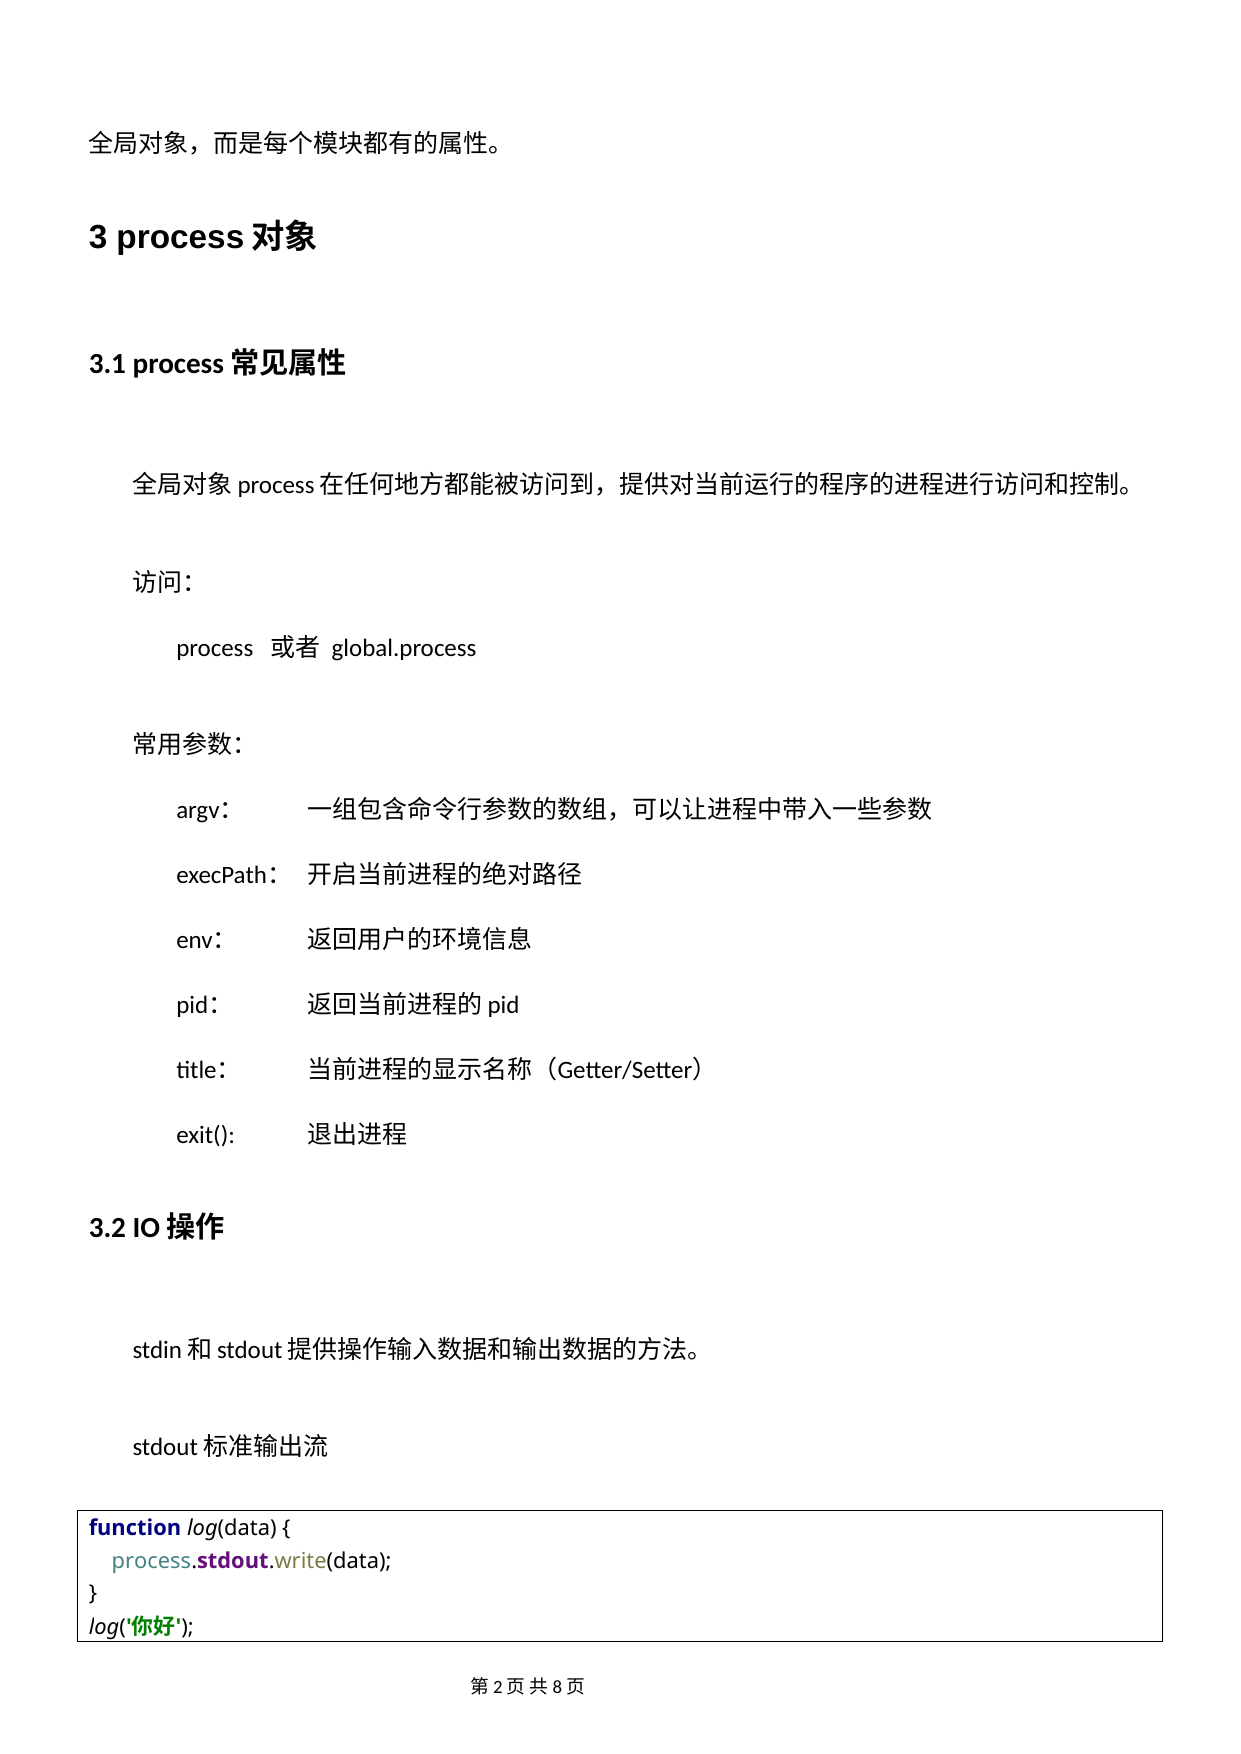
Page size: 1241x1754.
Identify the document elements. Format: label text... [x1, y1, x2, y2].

text env： 返回用户的环境信息 [132, 905, 1152, 970]
text process 或者 global.process [132, 613, 1152, 678]
text stdin和stdout提供操作输入数据和输出数据的方法。 [88, 1315, 1152, 1380]
text argv： 一组包含命令行参数的数组，可以让进程中带入一些参数 [132, 775, 1152, 840]
text title： 当前进程的显示名称（Getter/Setter） [132, 1035, 1152, 1100]
text 访问： [88, 548, 1152, 613]
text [88, 109, 1152, 174]
subtitle 3.2 IO操作 [88, 1192, 1152, 1257]
text 全局对象process在任何地方都能被访问到，提供对当前运行的程序的进程进行访问和控制。 [88, 450, 1152, 515]
subtitle 3.1 process常见属性 [88, 328, 1152, 393]
text stdout 标准输出流 [88, 1412, 1152, 1477]
subtitle 3 process对象 [88, 201, 1152, 266]
text pid： 返回当前进程的pid [132, 970, 1152, 1035]
text exit(): 退出进程 [132, 1100, 1152, 1165]
text 常用参数： [88, 710, 1152, 775]
text execPath： 开启当前进程的绝对路径 [132, 840, 1152, 905]
